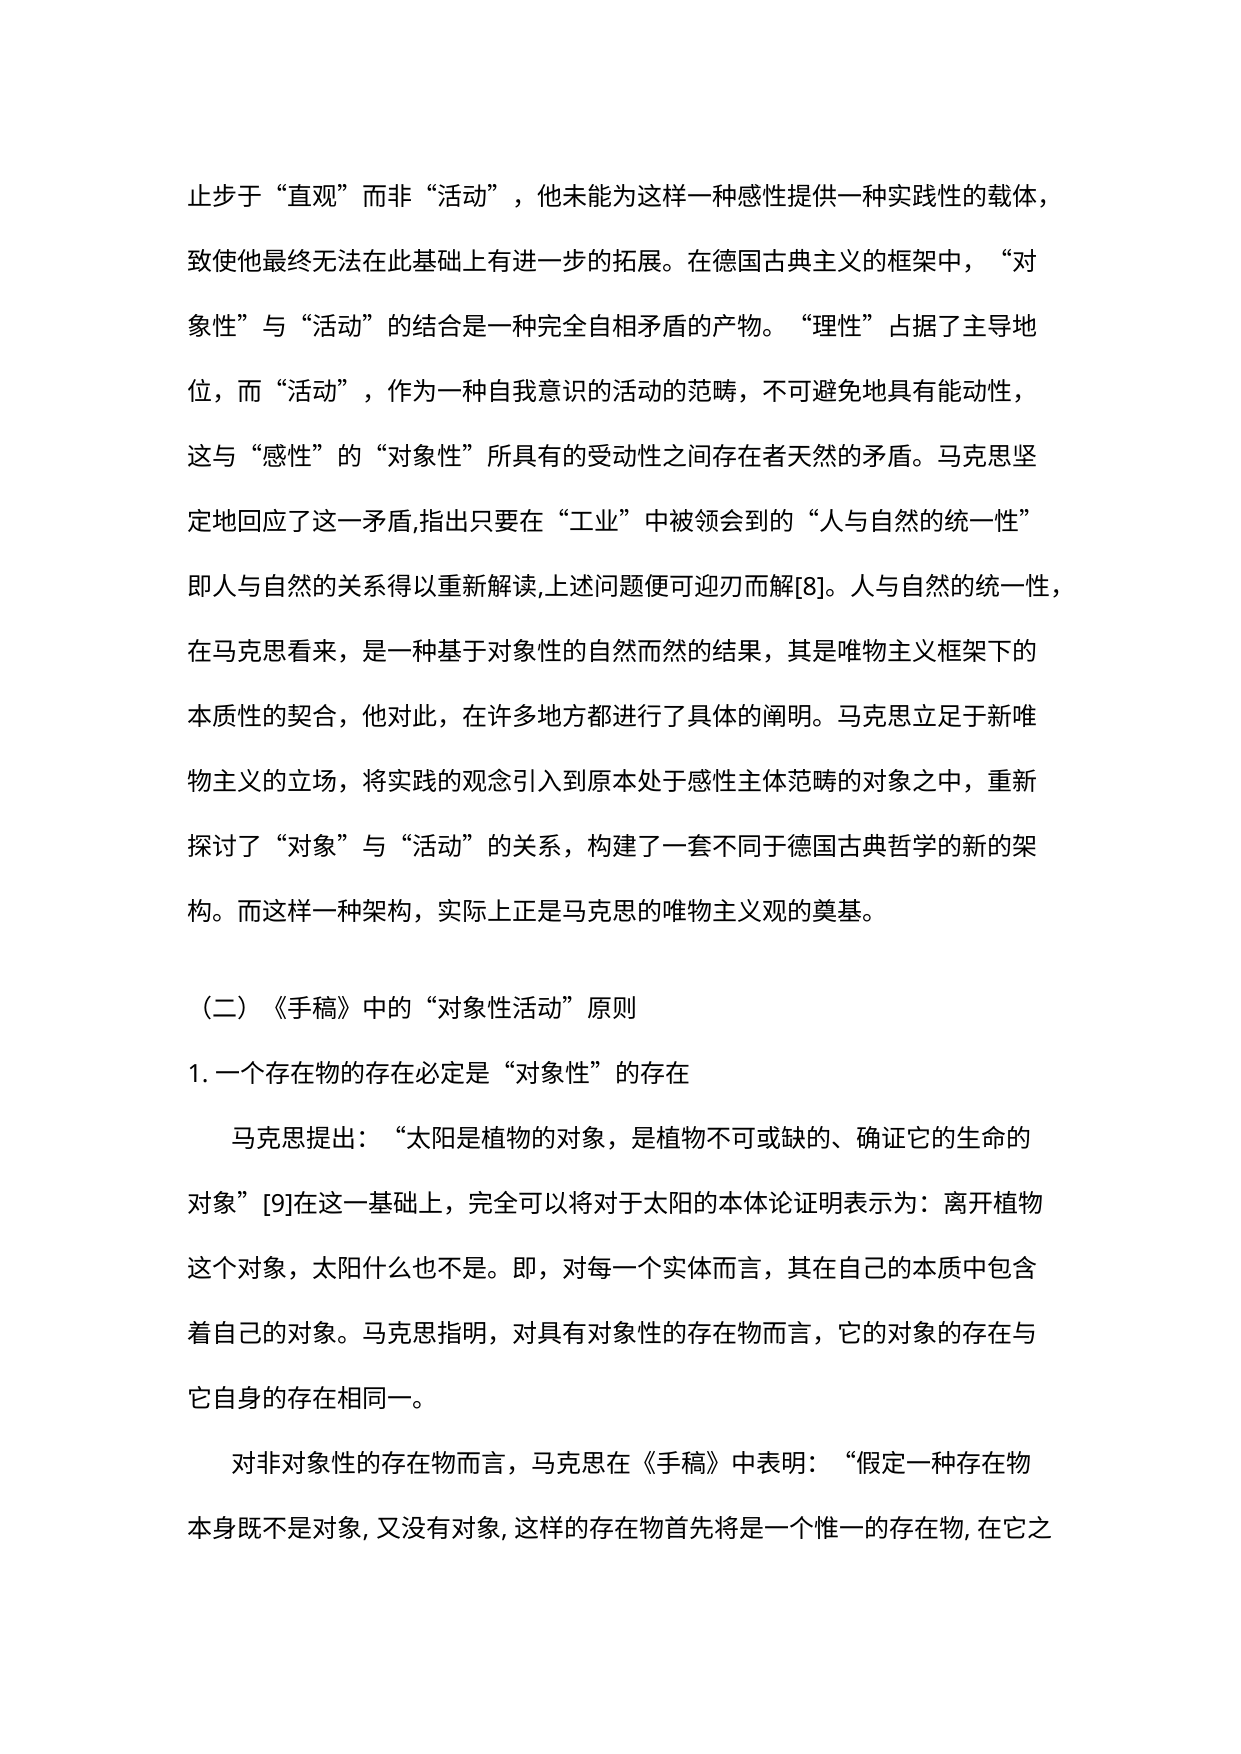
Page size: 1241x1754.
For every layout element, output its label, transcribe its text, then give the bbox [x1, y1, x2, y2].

text 马克思提出：“太阳是植物的对象，是植物不可或缺的、确证它的生命的对象”[9]在这一基础上，完全可以将对于太阳的本体论证明表示为：离开植物这个对象，太阳什么也不是。即，对每一个实体而言，其在自己的本质中包含着自己的对象。马克思指明，对具有对象性的存在物而言，它的对象的存在与它自身的存在相同一。 [187, 1104, 1053, 1429]
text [187, 162, 1053, 942]
text （二）《手稿》中的“对象性活动”原则 [187, 974, 1053, 1039]
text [187, 1429, 1053, 1559]
text 1. 一个存在物的存在必定是“对象性”的存在 [187, 1039, 1053, 1104]
